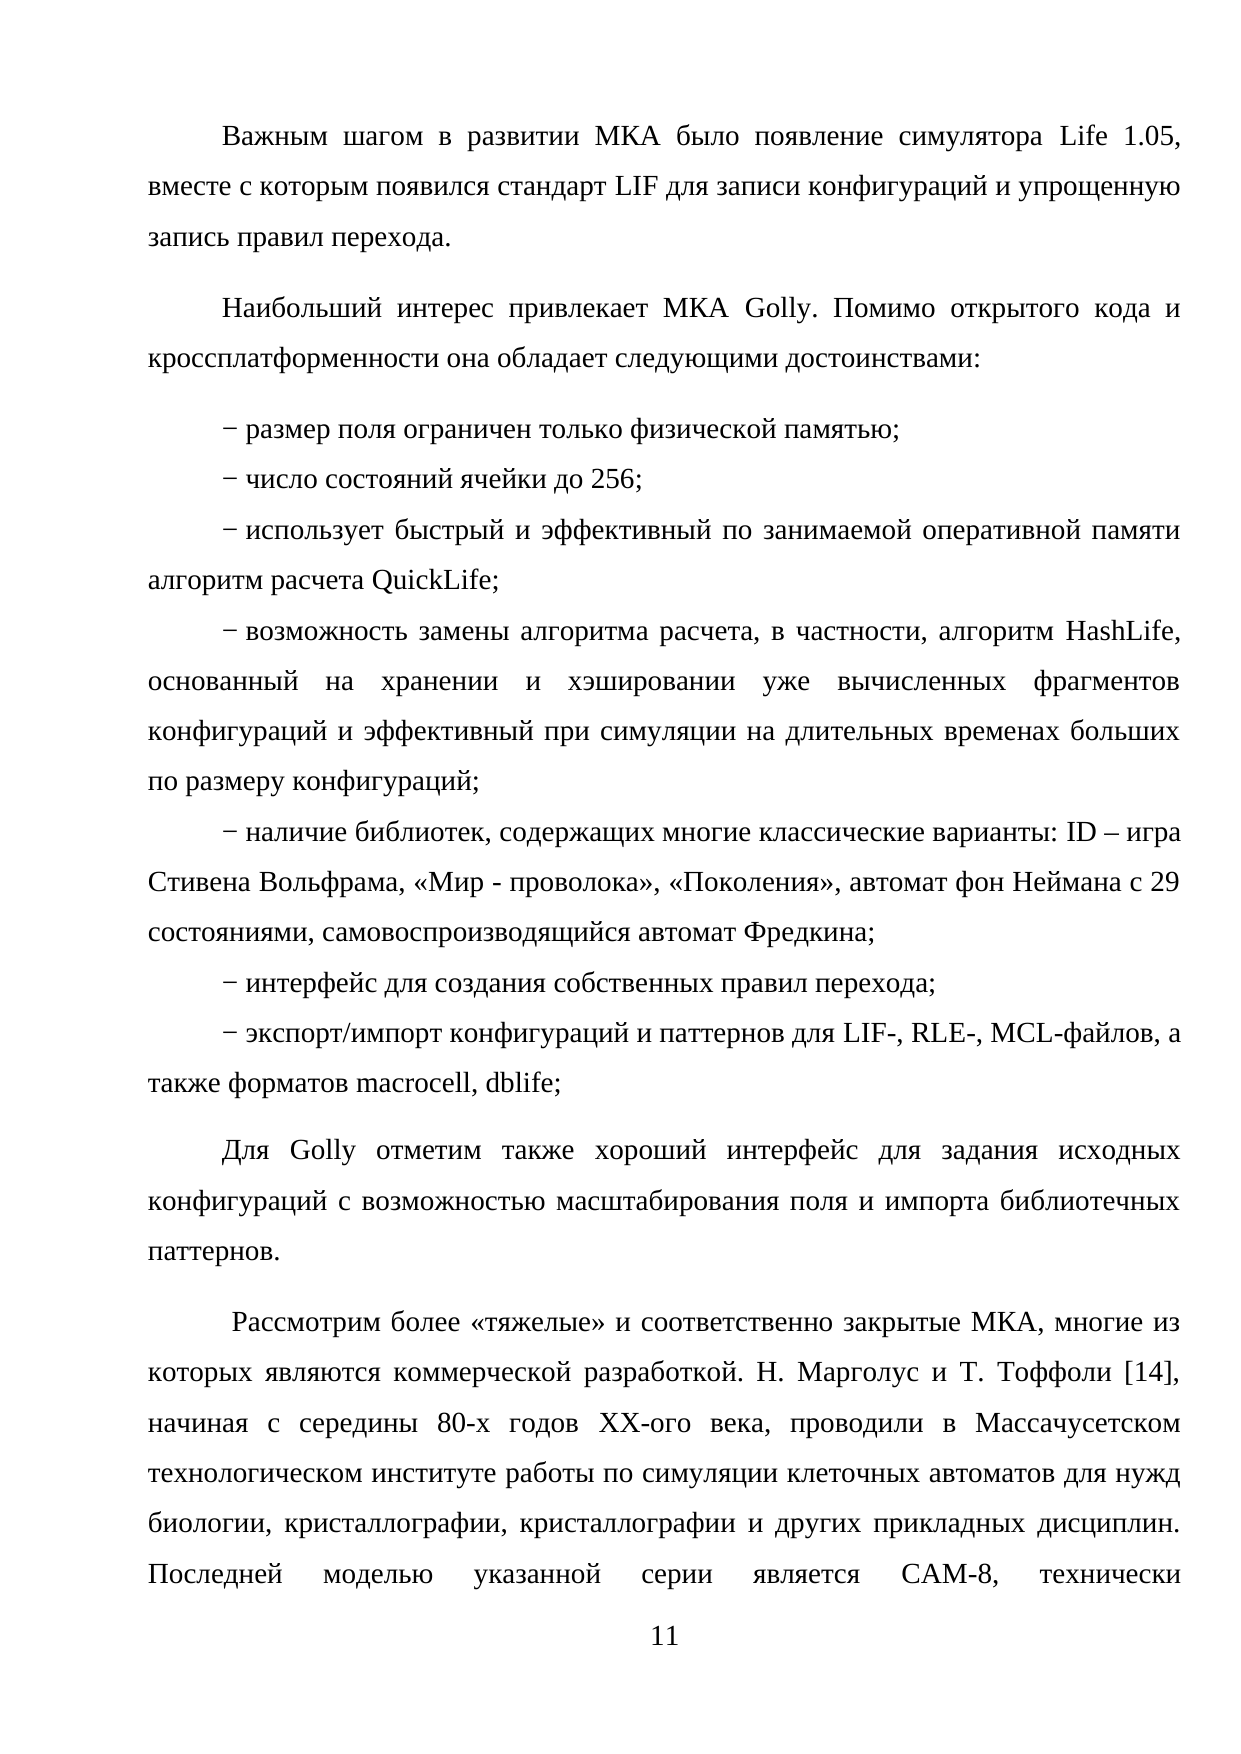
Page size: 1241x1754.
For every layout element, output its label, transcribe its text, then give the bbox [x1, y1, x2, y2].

text Наибольший интерес привлекает МКА Golly. Помимо открытого кода и кроссплатформенности она обладает следующими достоинствами: [148, 290, 1181, 374]
list интерфейс для создания собственных правил перехода; [148, 965, 1181, 998]
list экспорт/импорт конфигураций и паттернов для LIF-, RLE-, MCL-файлов, а также форматов macrocell, dblife; [148, 1015, 1181, 1099]
text Для Golly отметим также хороший интерфейс для задания исходных конфигураций с возможностью масштабирования поля и импорта библиотечных паттернов. [148, 1132, 1181, 1267]
list наличие библиотек, содержащих многие классические варианты: ID – игра Стивена Вольфрама, «Мир - проволока», «Поколения», автомат фон Неймана с 29 состояниями, самовоспроизводящийся автомат Фредкина; [148, 814, 1181, 948]
list использует быстрый и эффективный по занимаемой оперативной памяти алгоритм расчета QuickLife; [148, 512, 1181, 596]
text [148, 1304, 1181, 1589]
list число состояний ячейки до 256; [148, 462, 1181, 495]
list возможность замены алгоритма расчета, в частности, алгоритм HashLife, основанный на хранении и хэшировании уже вычисленных фрагментов конфигураций и эффективный при симуляции на длительных временах больших по размеру конфигураций; [148, 613, 1181, 797]
list размер поля ограничен только физической памятью; [148, 411, 1181, 445]
text Важным шагом в развитии МКА было появление симулятора Life 1.05, вместе с которым появился стандарт LIF для записи конфигураций и упрощенную запись правил перехода. [148, 118, 1181, 252]
